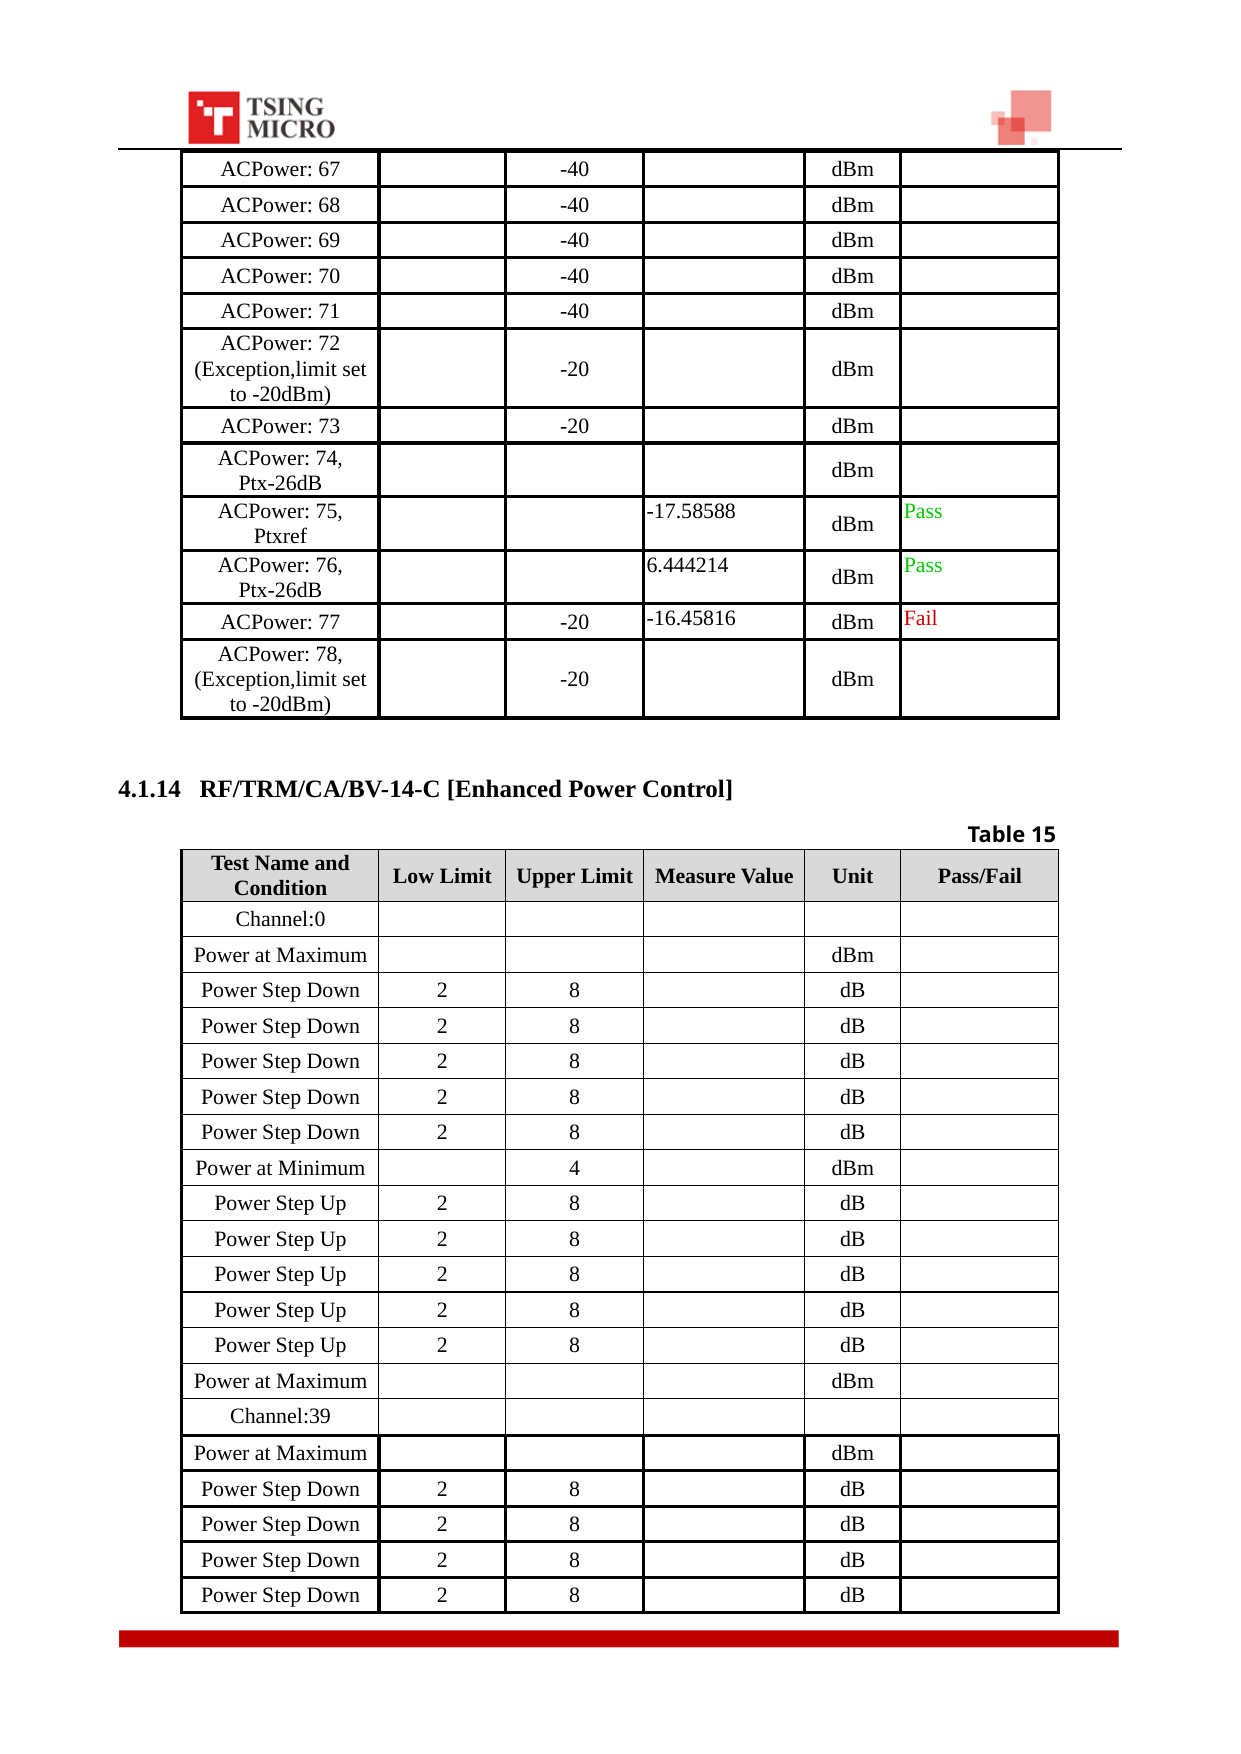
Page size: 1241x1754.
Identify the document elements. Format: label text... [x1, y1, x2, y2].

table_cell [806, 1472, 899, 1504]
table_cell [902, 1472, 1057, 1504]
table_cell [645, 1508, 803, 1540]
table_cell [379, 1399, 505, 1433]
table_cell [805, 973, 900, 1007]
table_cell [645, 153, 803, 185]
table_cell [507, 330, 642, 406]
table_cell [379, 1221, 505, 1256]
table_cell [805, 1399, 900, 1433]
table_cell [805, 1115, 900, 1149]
subtitle RF/TRM/CA/BV-14-C [Enhanced Power Control] [118, 774, 1122, 803]
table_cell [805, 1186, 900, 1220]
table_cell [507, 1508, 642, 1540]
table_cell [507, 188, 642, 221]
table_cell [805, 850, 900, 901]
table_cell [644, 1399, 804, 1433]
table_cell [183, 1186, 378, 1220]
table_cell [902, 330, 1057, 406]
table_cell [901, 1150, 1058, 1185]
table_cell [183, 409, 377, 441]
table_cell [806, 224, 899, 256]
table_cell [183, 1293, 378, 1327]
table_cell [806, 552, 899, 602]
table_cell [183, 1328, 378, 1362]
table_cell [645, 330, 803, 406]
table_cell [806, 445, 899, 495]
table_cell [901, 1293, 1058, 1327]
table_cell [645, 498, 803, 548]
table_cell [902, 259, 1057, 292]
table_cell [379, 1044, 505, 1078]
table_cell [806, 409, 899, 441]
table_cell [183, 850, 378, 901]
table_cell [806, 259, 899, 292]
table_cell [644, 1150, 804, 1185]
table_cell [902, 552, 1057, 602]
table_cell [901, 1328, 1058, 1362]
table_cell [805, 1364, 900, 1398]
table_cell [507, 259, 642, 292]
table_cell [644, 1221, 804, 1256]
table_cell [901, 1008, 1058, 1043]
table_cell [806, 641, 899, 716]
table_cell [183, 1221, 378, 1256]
picture [118, 1629, 1121, 1651]
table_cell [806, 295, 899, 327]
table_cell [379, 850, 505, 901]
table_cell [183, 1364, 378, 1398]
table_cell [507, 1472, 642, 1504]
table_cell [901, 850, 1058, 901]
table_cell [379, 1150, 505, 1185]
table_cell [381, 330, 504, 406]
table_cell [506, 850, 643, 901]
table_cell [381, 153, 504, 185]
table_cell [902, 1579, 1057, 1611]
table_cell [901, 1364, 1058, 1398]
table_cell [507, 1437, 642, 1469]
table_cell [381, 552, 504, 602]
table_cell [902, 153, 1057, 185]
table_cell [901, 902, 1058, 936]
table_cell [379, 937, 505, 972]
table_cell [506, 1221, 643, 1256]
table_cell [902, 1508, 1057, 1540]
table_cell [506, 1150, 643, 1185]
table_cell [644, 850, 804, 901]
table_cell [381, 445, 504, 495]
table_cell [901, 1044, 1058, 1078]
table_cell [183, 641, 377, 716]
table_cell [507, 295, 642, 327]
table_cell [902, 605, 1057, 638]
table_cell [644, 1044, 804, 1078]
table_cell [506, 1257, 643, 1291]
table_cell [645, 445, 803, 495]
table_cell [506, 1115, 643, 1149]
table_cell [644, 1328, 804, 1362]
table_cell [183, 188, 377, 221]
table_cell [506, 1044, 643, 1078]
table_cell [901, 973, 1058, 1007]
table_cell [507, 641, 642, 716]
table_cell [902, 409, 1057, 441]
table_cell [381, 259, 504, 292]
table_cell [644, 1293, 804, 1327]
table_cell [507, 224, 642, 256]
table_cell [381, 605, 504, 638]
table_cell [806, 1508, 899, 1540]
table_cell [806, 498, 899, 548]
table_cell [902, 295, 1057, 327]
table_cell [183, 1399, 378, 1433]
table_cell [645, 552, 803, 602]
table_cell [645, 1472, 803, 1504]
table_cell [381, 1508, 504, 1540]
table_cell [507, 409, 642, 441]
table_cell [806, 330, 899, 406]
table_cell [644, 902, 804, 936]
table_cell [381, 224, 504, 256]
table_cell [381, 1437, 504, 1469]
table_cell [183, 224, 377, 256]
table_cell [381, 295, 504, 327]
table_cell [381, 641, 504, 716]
picture [187, 88, 1053, 146]
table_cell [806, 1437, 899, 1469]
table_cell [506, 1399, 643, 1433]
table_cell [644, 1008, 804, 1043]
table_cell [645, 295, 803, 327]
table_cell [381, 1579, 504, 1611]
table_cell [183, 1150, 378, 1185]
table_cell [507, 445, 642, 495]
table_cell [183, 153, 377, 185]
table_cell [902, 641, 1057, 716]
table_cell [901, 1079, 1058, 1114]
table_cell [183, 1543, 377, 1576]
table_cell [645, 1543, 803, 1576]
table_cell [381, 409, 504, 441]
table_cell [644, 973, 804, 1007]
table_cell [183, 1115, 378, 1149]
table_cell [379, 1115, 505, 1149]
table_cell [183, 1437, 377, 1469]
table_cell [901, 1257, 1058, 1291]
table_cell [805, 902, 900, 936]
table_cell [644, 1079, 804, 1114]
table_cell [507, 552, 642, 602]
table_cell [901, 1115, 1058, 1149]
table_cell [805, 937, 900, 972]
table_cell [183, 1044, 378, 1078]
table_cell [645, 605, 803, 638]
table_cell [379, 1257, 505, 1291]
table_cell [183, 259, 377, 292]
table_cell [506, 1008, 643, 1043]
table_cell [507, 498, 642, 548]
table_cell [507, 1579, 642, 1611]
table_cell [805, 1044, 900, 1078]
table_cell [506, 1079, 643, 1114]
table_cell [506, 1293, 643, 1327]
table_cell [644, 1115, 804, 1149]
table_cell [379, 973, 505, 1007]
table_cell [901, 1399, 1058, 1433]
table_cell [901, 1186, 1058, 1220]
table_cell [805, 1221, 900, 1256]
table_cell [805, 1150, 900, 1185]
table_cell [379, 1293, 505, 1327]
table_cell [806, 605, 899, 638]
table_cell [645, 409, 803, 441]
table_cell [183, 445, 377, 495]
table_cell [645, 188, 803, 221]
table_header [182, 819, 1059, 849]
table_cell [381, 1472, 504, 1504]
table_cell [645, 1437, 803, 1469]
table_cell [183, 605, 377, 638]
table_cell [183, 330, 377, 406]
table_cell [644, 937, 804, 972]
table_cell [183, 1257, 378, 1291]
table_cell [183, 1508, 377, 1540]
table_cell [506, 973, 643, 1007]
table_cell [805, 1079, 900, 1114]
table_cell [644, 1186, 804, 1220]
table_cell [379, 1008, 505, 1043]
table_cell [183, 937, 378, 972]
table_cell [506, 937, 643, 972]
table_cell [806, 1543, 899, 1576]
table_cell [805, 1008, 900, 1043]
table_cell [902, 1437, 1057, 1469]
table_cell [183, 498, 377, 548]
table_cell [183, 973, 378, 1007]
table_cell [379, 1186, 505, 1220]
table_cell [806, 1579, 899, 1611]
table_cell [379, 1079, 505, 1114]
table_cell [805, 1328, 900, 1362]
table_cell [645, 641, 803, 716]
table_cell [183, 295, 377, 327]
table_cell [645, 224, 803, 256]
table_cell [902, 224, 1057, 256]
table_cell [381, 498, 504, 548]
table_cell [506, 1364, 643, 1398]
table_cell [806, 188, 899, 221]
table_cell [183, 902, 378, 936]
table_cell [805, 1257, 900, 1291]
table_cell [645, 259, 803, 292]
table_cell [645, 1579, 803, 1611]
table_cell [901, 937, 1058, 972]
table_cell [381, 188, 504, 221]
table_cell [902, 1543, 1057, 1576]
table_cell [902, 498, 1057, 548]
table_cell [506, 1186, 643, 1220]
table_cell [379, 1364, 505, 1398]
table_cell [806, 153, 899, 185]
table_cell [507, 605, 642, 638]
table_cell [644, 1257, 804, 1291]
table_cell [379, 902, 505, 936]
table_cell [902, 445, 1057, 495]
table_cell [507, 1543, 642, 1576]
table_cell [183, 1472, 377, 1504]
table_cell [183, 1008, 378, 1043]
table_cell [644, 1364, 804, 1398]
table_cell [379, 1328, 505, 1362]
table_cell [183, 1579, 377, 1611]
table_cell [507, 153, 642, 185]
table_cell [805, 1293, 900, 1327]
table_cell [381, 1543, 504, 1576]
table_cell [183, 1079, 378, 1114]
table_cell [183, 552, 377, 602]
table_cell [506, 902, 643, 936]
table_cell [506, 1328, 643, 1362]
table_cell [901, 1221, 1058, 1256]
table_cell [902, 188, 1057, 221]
